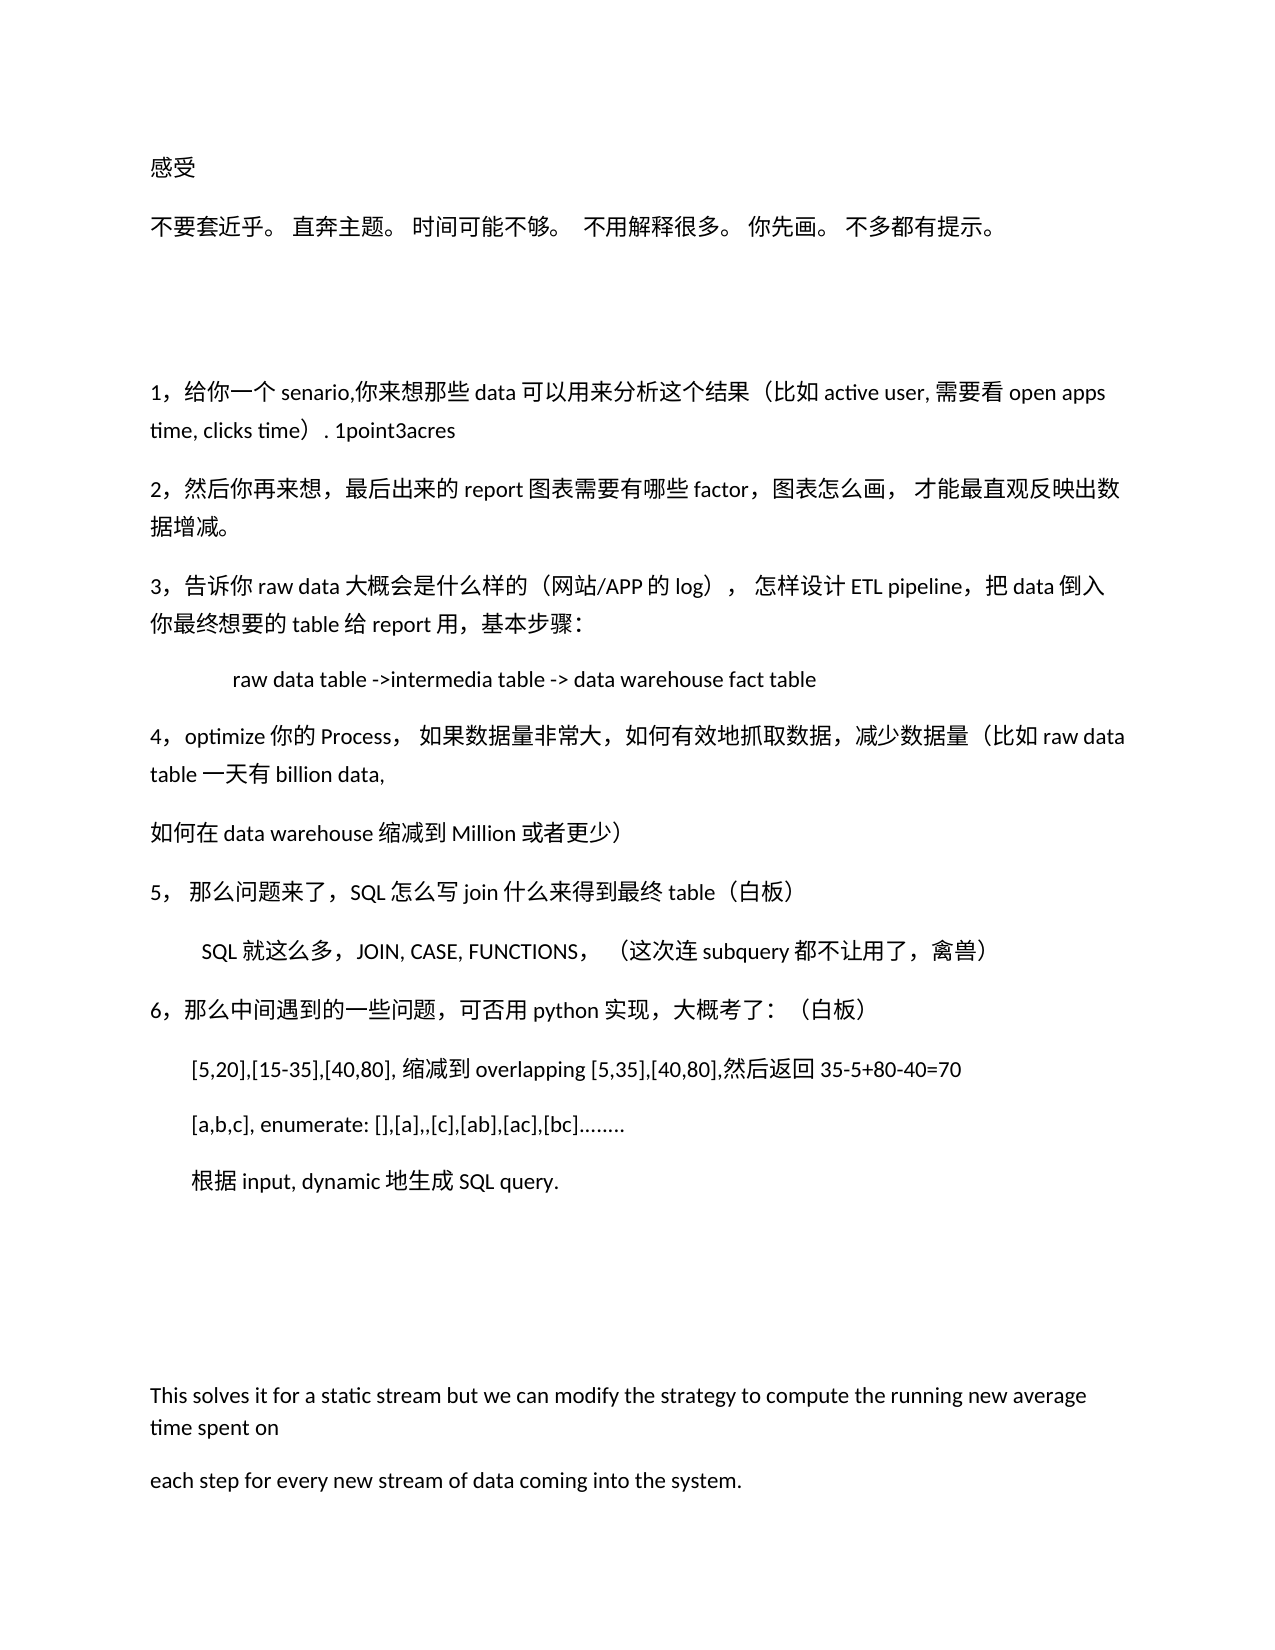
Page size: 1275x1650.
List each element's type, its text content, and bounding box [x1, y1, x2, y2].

text raw data table ->intermedia table -> data warehouse fact table [150, 665, 1125, 693]
text 如何在data warehouse缩减到Million或者更少） [150, 815, 1125, 848]
text 感受 [150, 150, 1125, 183]
text 3，告诉你raw data大概会是什么样的（网站/APP的 log）， 怎样设计ETL pipeline，把data倒入你最终想要的table 给report用，基本步骤： [150, 568, 1125, 639]
text 2，然后你再来想，最后出来的report 图表需要有哪些factor，图表怎么画， 才能最直观反映出数据增减。 [150, 471, 1125, 542]
text SQL就这么多，JOIN, CASE, FUNCTIONS， （这次连subquery都不让用了，禽兽） [150, 933, 1125, 966]
text 5， 那么问题来了，SQL怎么写join什么来得到最终table（白板） [150, 874, 1125, 907]
text 6，那么中间遇到的一些问题，可否用python 实现，大概考了：（白板） [150, 992, 1125, 1025]
text 1，给你一个senario,你来想那些data 可以用来分析这个结果（比如active user, 需要看open apps time, clicks time）. 1point3acres [150, 374, 1125, 445]
text [a,b,c], enumerate: [],[a],,[c],[ab],[ac],[bc]........ [150, 1110, 1125, 1138]
text [5,20],[15-35],[40,80], 缩减到overlapping [5,35],[40,80],然后返回 35-5+80-40=70 [150, 1051, 1125, 1084]
text This solves it for a static stream but we can modify the strategy to compute the running new average time spent on [150, 1381, 1125, 1441]
text 不要套近乎。 直奔主题。 时间可能不够。 不用解释很多。 你先画。 不多都有提示。 [150, 209, 1125, 242]
text 4，optimize你的Process， 如果数据量非常大，如何有效地抓取数据，减少数据量（比如raw data table一天有billion data, [150, 718, 1125, 789]
text 根据input, dynamic 地生成SQL query. [150, 1163, 1125, 1196]
text each step for every new stream of data coming into the system. [150, 1466, 1125, 1494]
